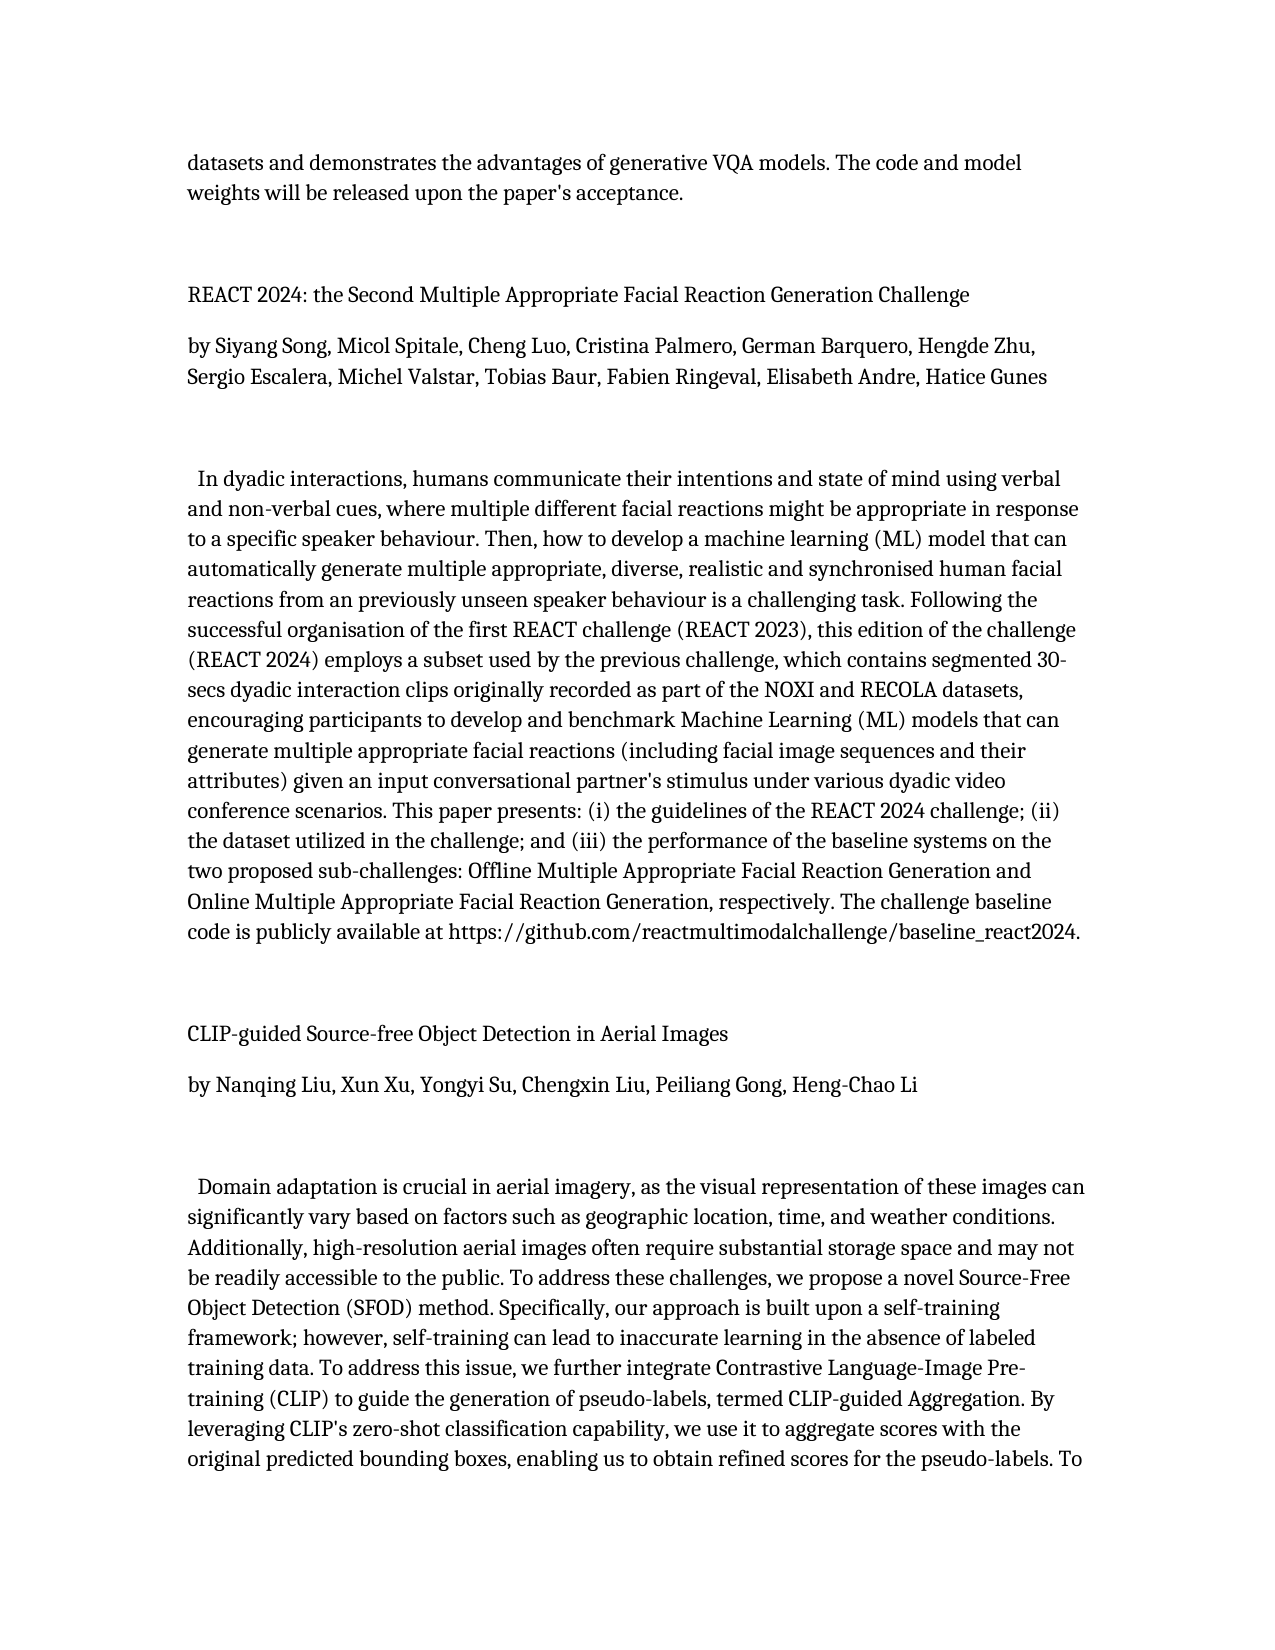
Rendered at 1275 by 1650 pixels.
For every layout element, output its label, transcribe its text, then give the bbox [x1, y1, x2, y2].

text by Nanqing Liu, Xun Xu, Yongyi Su, Chengxin Liu, Peiliang Gong, Heng-Chao Li [187, 1072, 1087, 1098]
text by Siyang Song, Micol Spitale, Cheng Luo, Cristina Palmero, German Barquero, Hengde Zhu, Sergio Escalera, Michel Valstar, Tobias Baur, Fabien Ringeval, Elisabeth Andre, Hatice Gunes [187, 333, 1087, 390]
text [187, 1174, 1087, 1472]
text In dyadic interactions, humans communicate their intentions and state of mind using verbal and non-verbal cues, where multiple different facial reactions might be appropriate in response to a specific speaker behaviour. Then, how to develop a machine learning (ML) model that can automatically generate multiple appropriate, diverse, realistic and synchronised human facial reactions from an previously unseen speaker behaviour is a challenging task. Following the successful organisation of the first REACT challenge (REACT 2023), this edition of the challenge (REACT 2024) employs a subset used by the previous challenge, which contains segmented 30-secs dyadic interaction clips originally recorded as part of the NOXI and RECOLA datasets, encouraging participants to develop and benchmark Machine Learning (ML) models that can generate multiple appropriate facial reactions (including facial image sequences and their attributes) given an input conversational partner's stimulus under various dyadic video conference scenarios. This paper presents: (i) the guidelines of the REACT 2024 challenge; (ii) the dataset utilized in the challenge; and (iii) the performance of the baseline systems on the two proposed sub-challenges: Offline Multiple Appropriate Facial Reaction Generation and Online Multiple Appropriate Facial Reaction Generation, respectively. The challenge baseline code is publicly available at https://github.com/reactmultimodalchallenge/baseline_react2024. [187, 466, 1087, 945]
text REACT 2024: the Second Multiple Appropriate Facial Reaction Generation Challenge [187, 282, 1087, 309]
text CLIP-guided Source-free Object Detection in Aerial Images [187, 1021, 1087, 1047]
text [187, 150, 1087, 207]
